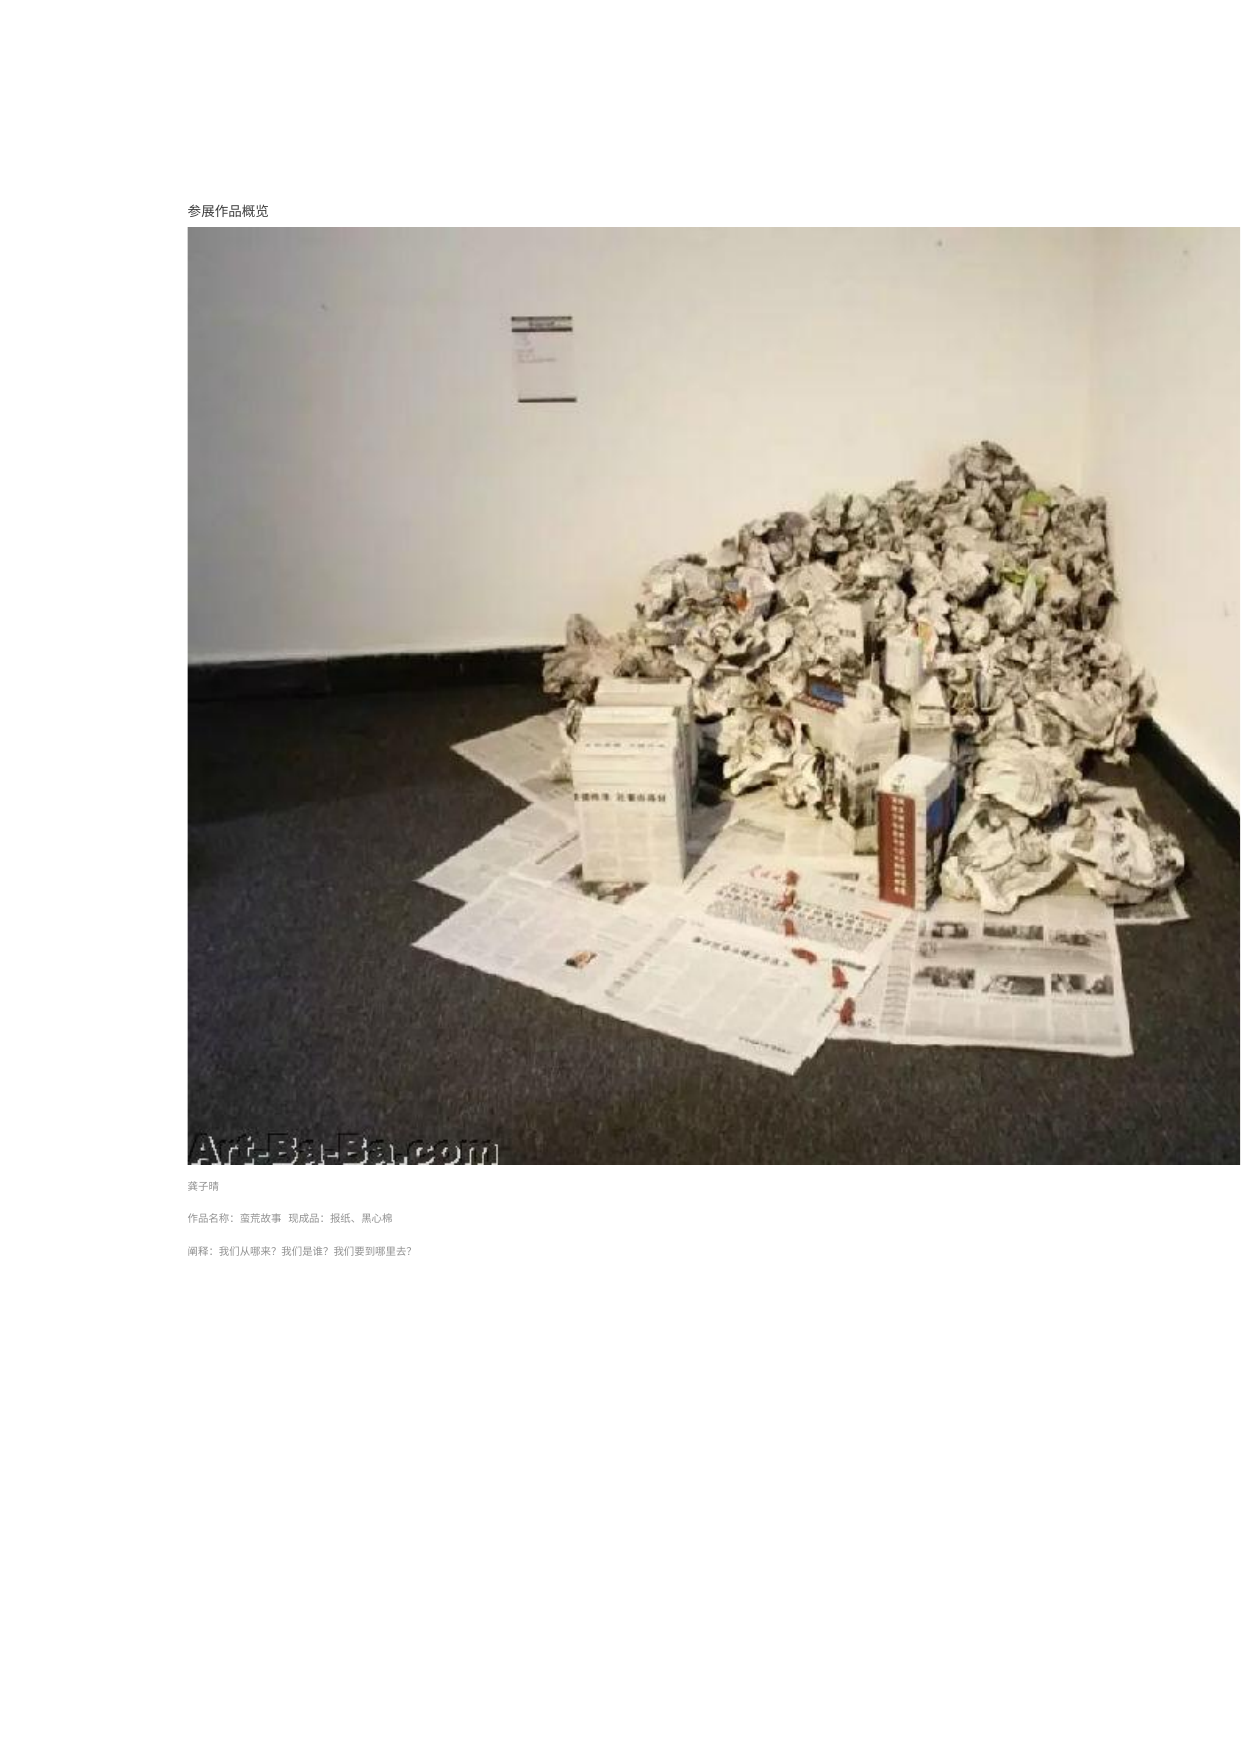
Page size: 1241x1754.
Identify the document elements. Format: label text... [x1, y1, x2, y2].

text 作品名称：蛮荒故事 现成品：报纸、黑心棉 [187, 1202, 1053, 1234]
picture [187, 227, 1241, 1165]
text 参展作品概览 [187, 194, 1053, 227]
text 阐释：我们从哪来？我们是谁？我们要到哪里去？ [187, 1234, 1053, 1267]
text 龚子晴 [187, 1169, 1053, 1202]
